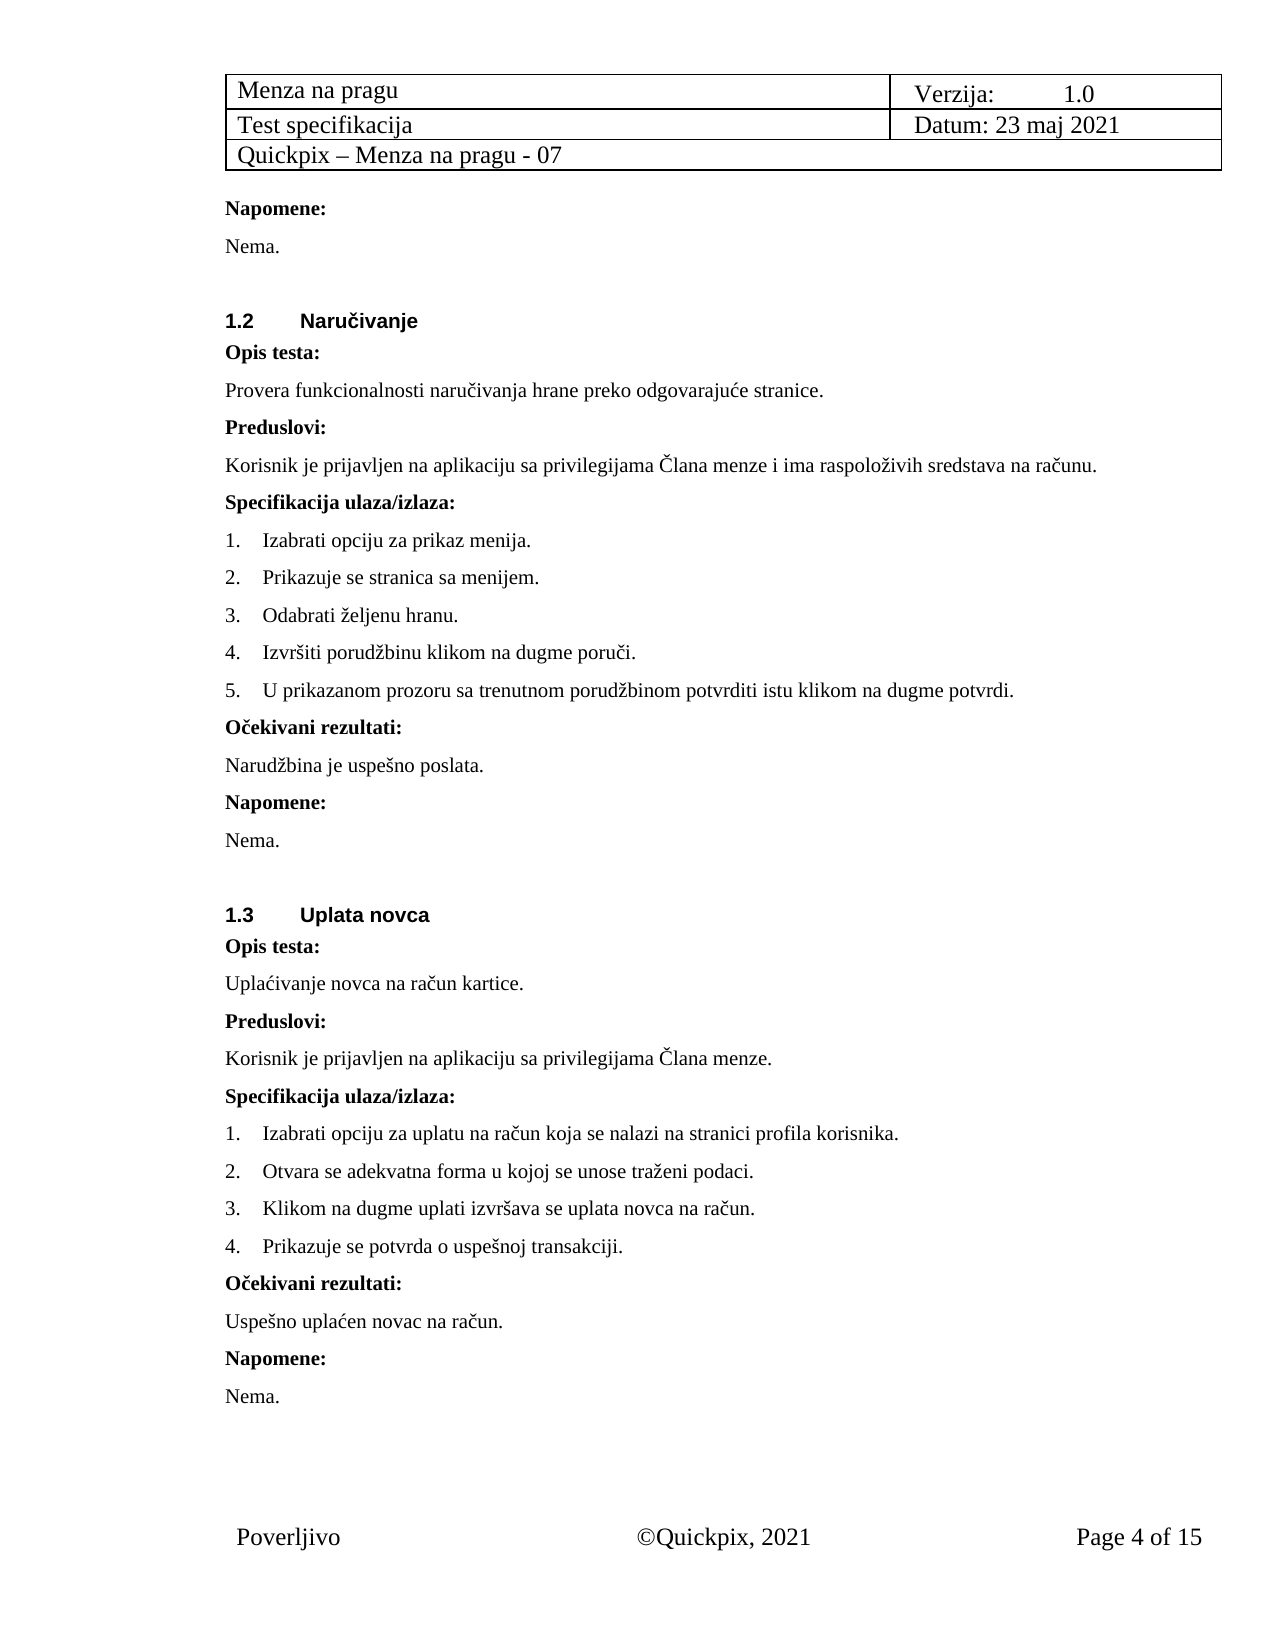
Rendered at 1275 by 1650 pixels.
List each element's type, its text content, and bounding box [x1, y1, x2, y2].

subtitle Naručivanje [225, 308, 1125, 333]
list Izvršiti porudžbinu klikom na dugme poruči. [225, 639, 1125, 664]
text Nema. [225, 1383, 1125, 1408]
list Izabrati opciju za prikaz menija. [225, 527, 1125, 552]
text Uplaćivanje novca na račun kartice. [225, 970, 1125, 995]
text Preduslovi: [225, 1008, 1125, 1033]
list Odabrati željenu hranu. [225, 602, 1125, 627]
list Otvara se adekvatna forma u kojoj se unose traženi podaci. [225, 1158, 1125, 1183]
text Nema. [225, 827, 1125, 852]
text Korisnik je prijavljen na aplikaciju sa privilegijama Člana menze i ima raspoloživih sredstava na računu. [225, 452, 1125, 477]
text Opis testa: [225, 933, 1125, 958]
text Napomene: [225, 789, 1125, 814]
list Prikazuje se potvrda o uspešnoj transakciji. [225, 1233, 1125, 1258]
text Korisnik je prijavljen na aplikaciju sa privilegijama Člana menze. [225, 1045, 1125, 1070]
list Klikom na dugme uplati izvršava se uplata novca na račun. [225, 1195, 1125, 1220]
text Specifikacija ulaza/izlaza: [225, 1083, 1125, 1108]
text Uspešno uplaćen novac na račun. [225, 1308, 1125, 1333]
text Specifikacija ulaza/izlaza: [225, 489, 1125, 514]
text Očekivani rezultati: [225, 1270, 1125, 1295]
text Narudžbina je uspešno poslata. [225, 752, 1125, 777]
list Izabrati opciju za uplatu na račun koja se nalazi na stranici profila korisnika. [225, 1120, 1125, 1145]
subtitle Uplata novca [225, 902, 1125, 927]
text Napomene: [225, 1345, 1125, 1370]
list U prikazanom prozoru sa trenutnom porudžbinom potvrditi istu klikom na dugme potvrdi. [225, 677, 1125, 702]
text Provera funkcionalnosti naručivanja hrane preko odgovarajuće stranice. [225, 377, 1125, 402]
text Napomene: [225, 195, 1125, 220]
text Preduslovi: [225, 414, 1125, 439]
text Opis testa: [225, 339, 1125, 364]
text Nema. [225, 233, 1125, 258]
list Prikazuje se stranica sa menijem. [225, 564, 1125, 589]
text Očekivani rezultati: [225, 714, 1125, 739]
